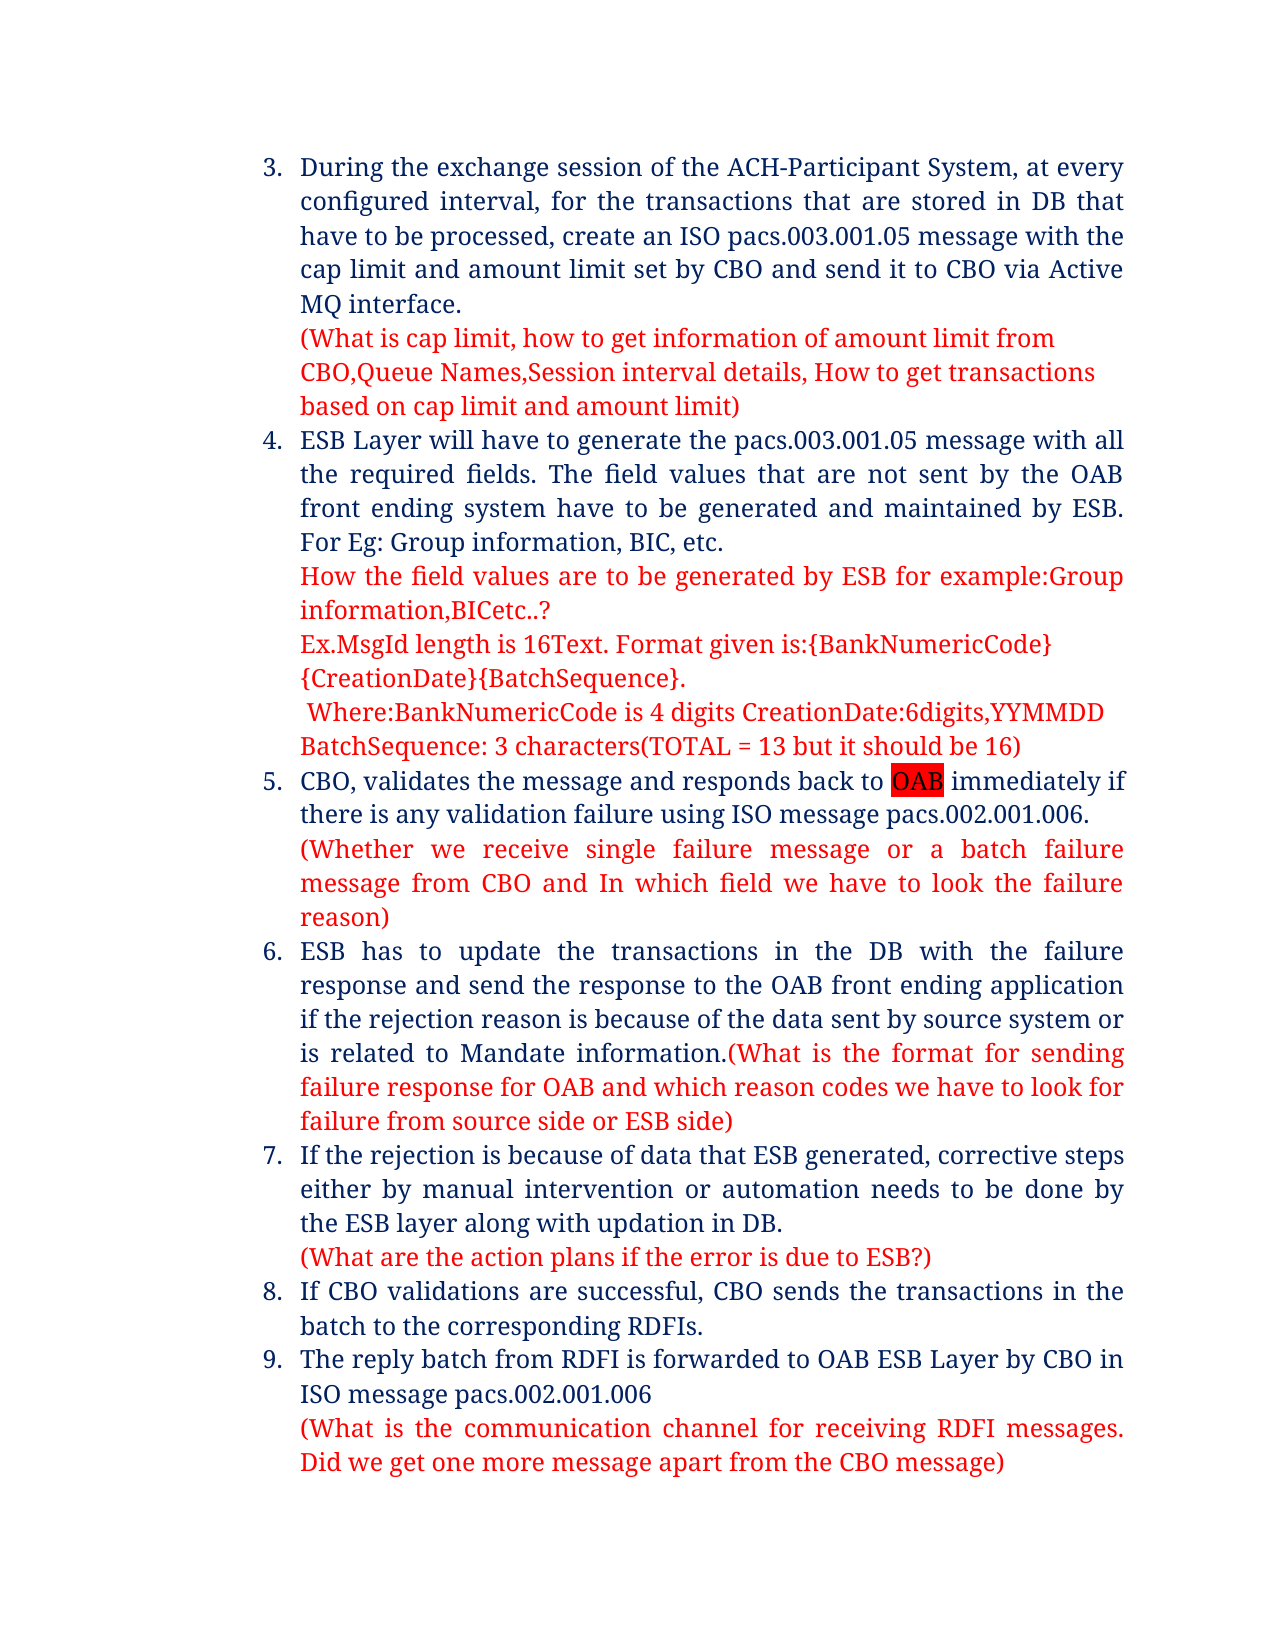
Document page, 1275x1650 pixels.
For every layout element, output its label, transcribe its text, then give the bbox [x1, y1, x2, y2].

text Where:BankNumericCode is 4 digits CreationDate:6digits,YYMMDD [300, 695, 1125, 729]
list If CBO validations are successful, CBO sends the transactions in the batch to the corresponding RDFIs. [262, 1274, 1125, 1342]
list If the rejection is because of data that ESB generated, corrective steps either by manual intervention or automation needs to be done by the ESB layer along with updation in DB. [262, 1138, 1125, 1240]
list ESB Layer will have to generate the pacs.003.001.05 message with all the required fields. The field values that are not sent by the OAB front ending system have to be generated and maintained by ESB. For Eg: Group information, BIC, etc. [262, 422, 1125, 559]
text BatchSequence: 3 characters(TOTAL = 13 but it should be 16) [300, 729, 1125, 763]
text (What is cap limit, how to get information of amount limit from CBO,Queue Names,Session interval details, How to get transactions based on cap limit and amount limit) [300, 320, 1125, 422]
list The reply batch from RDFI is forwarded to OAB ESB Layer by CBO in ISO message pacs.002.001.006 [262, 1342, 1125, 1410]
text How the field values are to be generated by ESB for example:Group information,BICetc..? [300, 559, 1125, 627]
text Ex.MsgId length is 16Text. Format given is:{BankNumericCode} [300, 627, 1125, 661]
text (What are the action plans if the error is due to ESB?) [300, 1240, 1125, 1274]
text {CreationDate}{BatchSequence}. [300, 661, 1125, 695]
list ESB has to update the transactions in the DB with the failure response and send the response to the OAB front ending application if the rejection reason is because of the data sent by source system or is related to Mandate information.(What is the format for sending failure response for OAB and which reason codes we have to look for failure from source side or ESB side) [262, 933, 1125, 1138]
text (Whether we receive single failure message or a batch failure message from CBO and In which field we have to look the failure reason) [300, 831, 1125, 933]
list During the exchange session of the ACH-Participant System, at every configured interval, for the transactions that are stored in DB that have to be processed, create an ISO pacs.003.001.05 message with the cap limit and amount limit set by CBO and send it to CBO via Active MQ interface. [262, 150, 1125, 320]
list CBO, validates the message and responds back to OAB immediately if there is any validation failure using ISO message pacs.002.001.006. [262, 763, 1125, 831]
text (What is the communication channel for receiving RDFI messages. Did we get one more message apart from the CBO message) [300, 1410, 1125, 1478]
